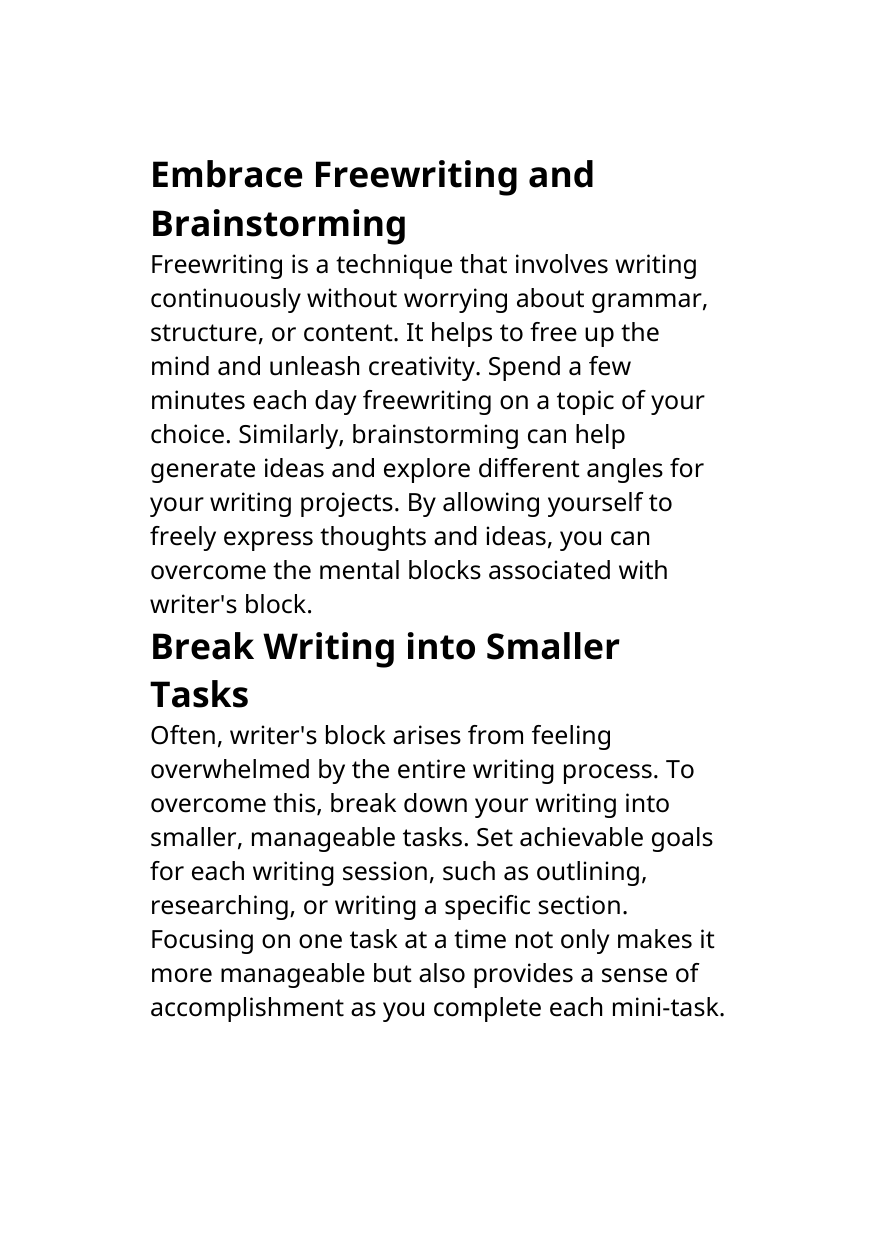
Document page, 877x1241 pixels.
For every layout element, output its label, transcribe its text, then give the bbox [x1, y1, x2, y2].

text Freewriting is a technique that involves writing continuously without worrying about grammar, structure, or content. It helps to free up the mind and unleash creativity. Spend a few minutes each day freewriting on a topic of your choice. Similarly, brainstorming can help generate ideas and explore different angles for your writing projects. By allowing yourself to freely express thoughts and ideas, you can overcome the mental blocks associated with writer's block. [150, 246, 727, 621]
subtitle Embrace Freewriting and Brainstorming [150, 150, 727, 246]
text Often, writer's block arises from feeling overwhelmed by the entire writing process. To overcome this, break down your writing into smaller, manageable tasks. Set achievable goals for each writing session, such as outlining, researching, or writing a specific section. Focusing on one task at a time not only makes it more manageable but also provides a sense of accomplishment as you complete each mini-task. [150, 718, 727, 1024]
subtitle Break Writing into Smaller Tasks [150, 621, 727, 718]
